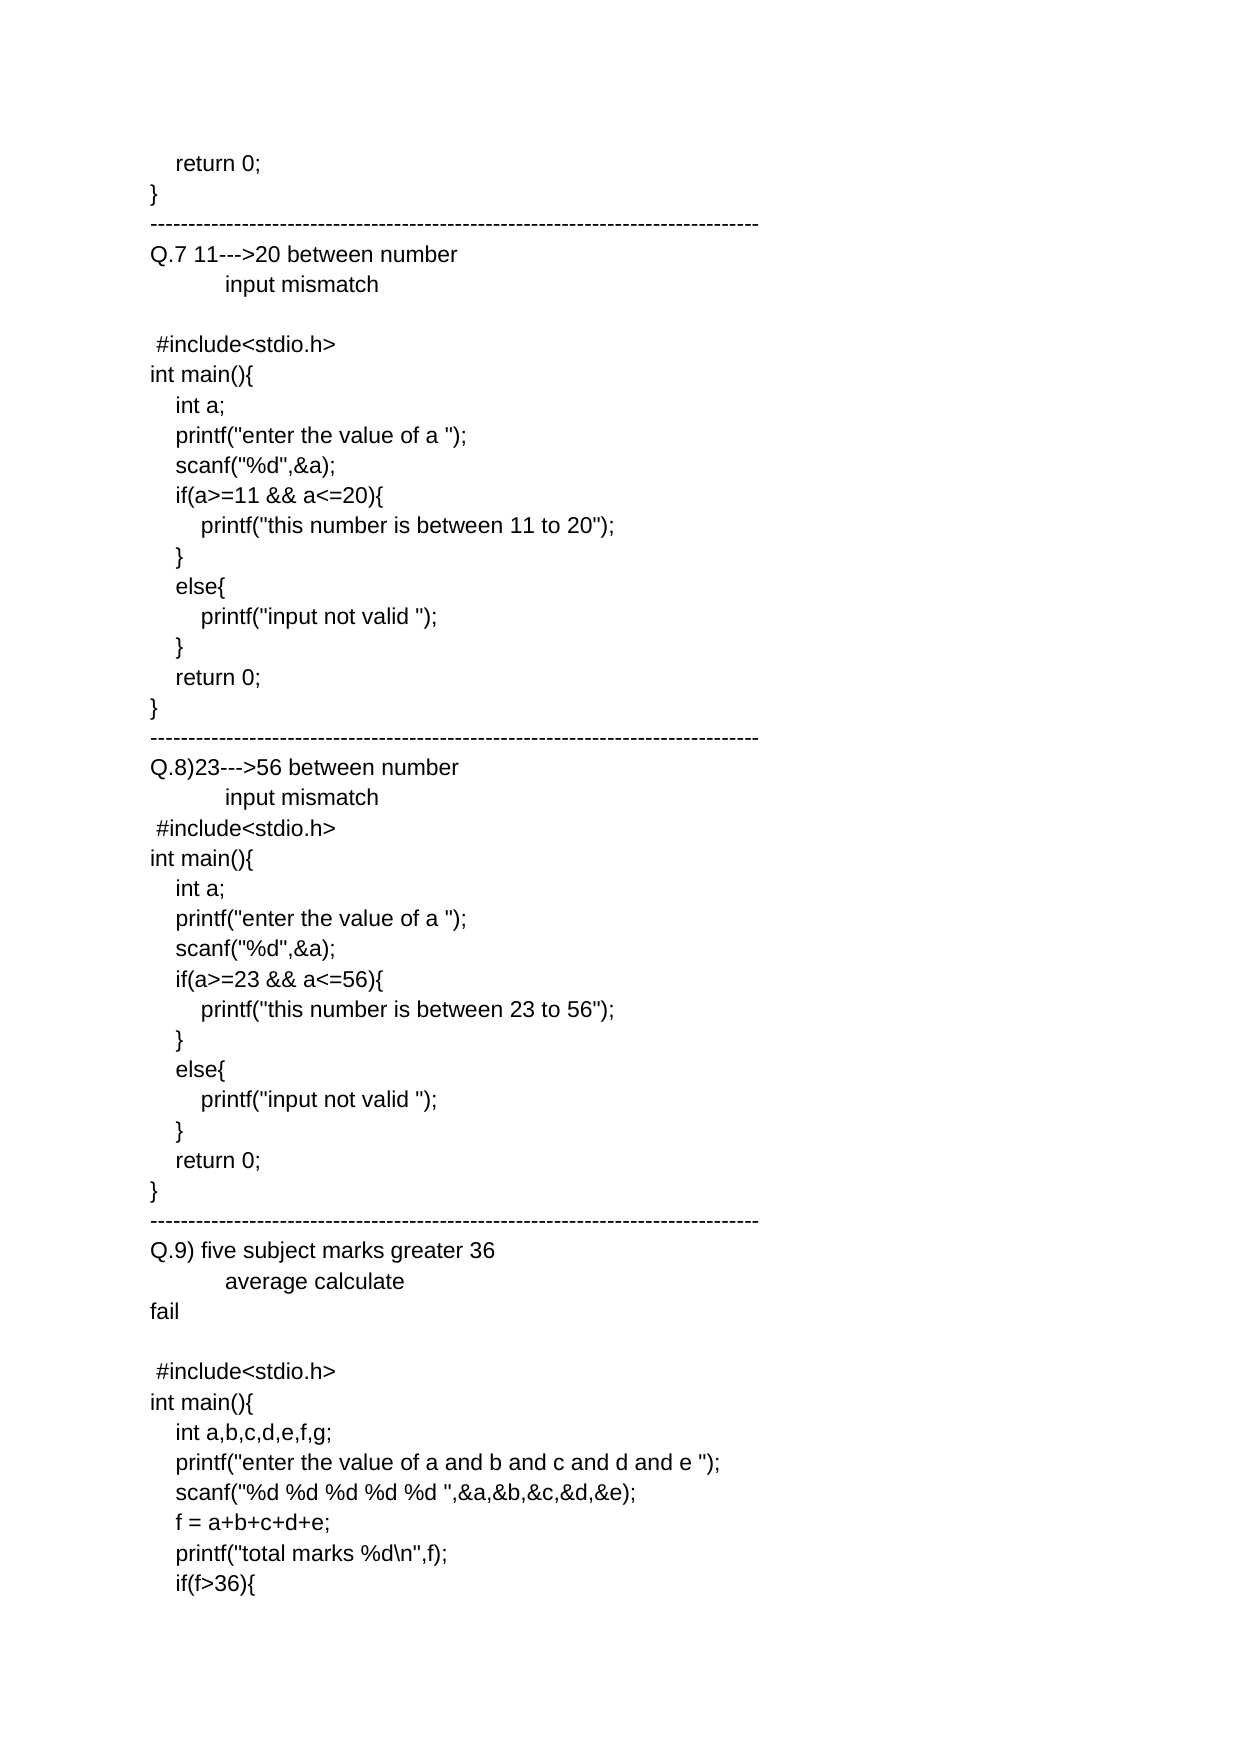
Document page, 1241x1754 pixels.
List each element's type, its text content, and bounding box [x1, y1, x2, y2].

text #include<stdio.h> [150, 331, 1090, 358]
text else{ [150, 573, 1090, 599]
text printf("enter the value of a "); [150, 905, 1090, 932]
text input mismatch [150, 784, 1090, 811]
text return 0; [150, 150, 1090, 176]
text printf("input not valid "); [150, 1086, 1090, 1113]
text -------------------------------------------------------------------------------- [150, 210, 1090, 237]
text printf("this number is between 23 to 56"); [150, 996, 1090, 1022]
text -------------------------------------------------------------------------------- [150, 1207, 1090, 1234]
text return 0; [150, 663, 1090, 690]
text -------------------------------------------------------------------------------- [150, 724, 1090, 750]
text else{ [150, 1056, 1090, 1083]
text scanf("%d",&a); [150, 452, 1090, 478]
text printf("input not valid "); [150, 603, 1090, 629]
text input mismatch [150, 271, 1090, 297]
text int a; [150, 392, 1090, 418]
text #include<stdio.h> [150, 814, 1090, 841]
text int main(){ [150, 1388, 1090, 1415]
text printf("total marks %d\n",f); [150, 1539, 1090, 1566]
text } [150, 180, 1090, 207]
text scanf("%d %d %d %d %d ",&a,&b,&c,&d,&e); [150, 1479, 1090, 1506]
text return 0; [150, 1147, 1090, 1173]
text printf("enter the value of a and b and c and d and e "); [150, 1449, 1090, 1475]
text printf("enter the value of a "); [150, 422, 1090, 448]
text Q.8)23--->56 between number [150, 754, 1090, 781]
text if(a>=23 && a<=56){ [150, 966, 1090, 992]
text } [150, 694, 1090, 720]
text if(f>36){ [150, 1570, 1090, 1596]
text int a; [150, 875, 1090, 901]
text } [150, 1026, 1090, 1052]
text } [150, 633, 1090, 660]
text if(a>=11 && a<=20){ [150, 482, 1090, 509]
text } [150, 1117, 1090, 1143]
text average calculate [150, 1268, 1090, 1294]
text int main(){ [150, 361, 1090, 388]
text int main(){ [150, 845, 1090, 871]
text f = a+b+c+d+e; [150, 1509, 1090, 1536]
text printf("this number is between 11 to 20"); [150, 512, 1090, 539]
text int a,b,c,d,e,f,g; [150, 1419, 1090, 1445]
text Q.9) five subject marks greater 36 [150, 1237, 1090, 1264]
text Q.7 11--->20 between number [150, 241, 1090, 267]
text #include<stdio.h> [150, 1358, 1090, 1385]
text fail [150, 1298, 1090, 1324]
text } [150, 1177, 1090, 1203]
text scanf("%d",&a); [150, 935, 1090, 962]
text } [150, 543, 1090, 569]
